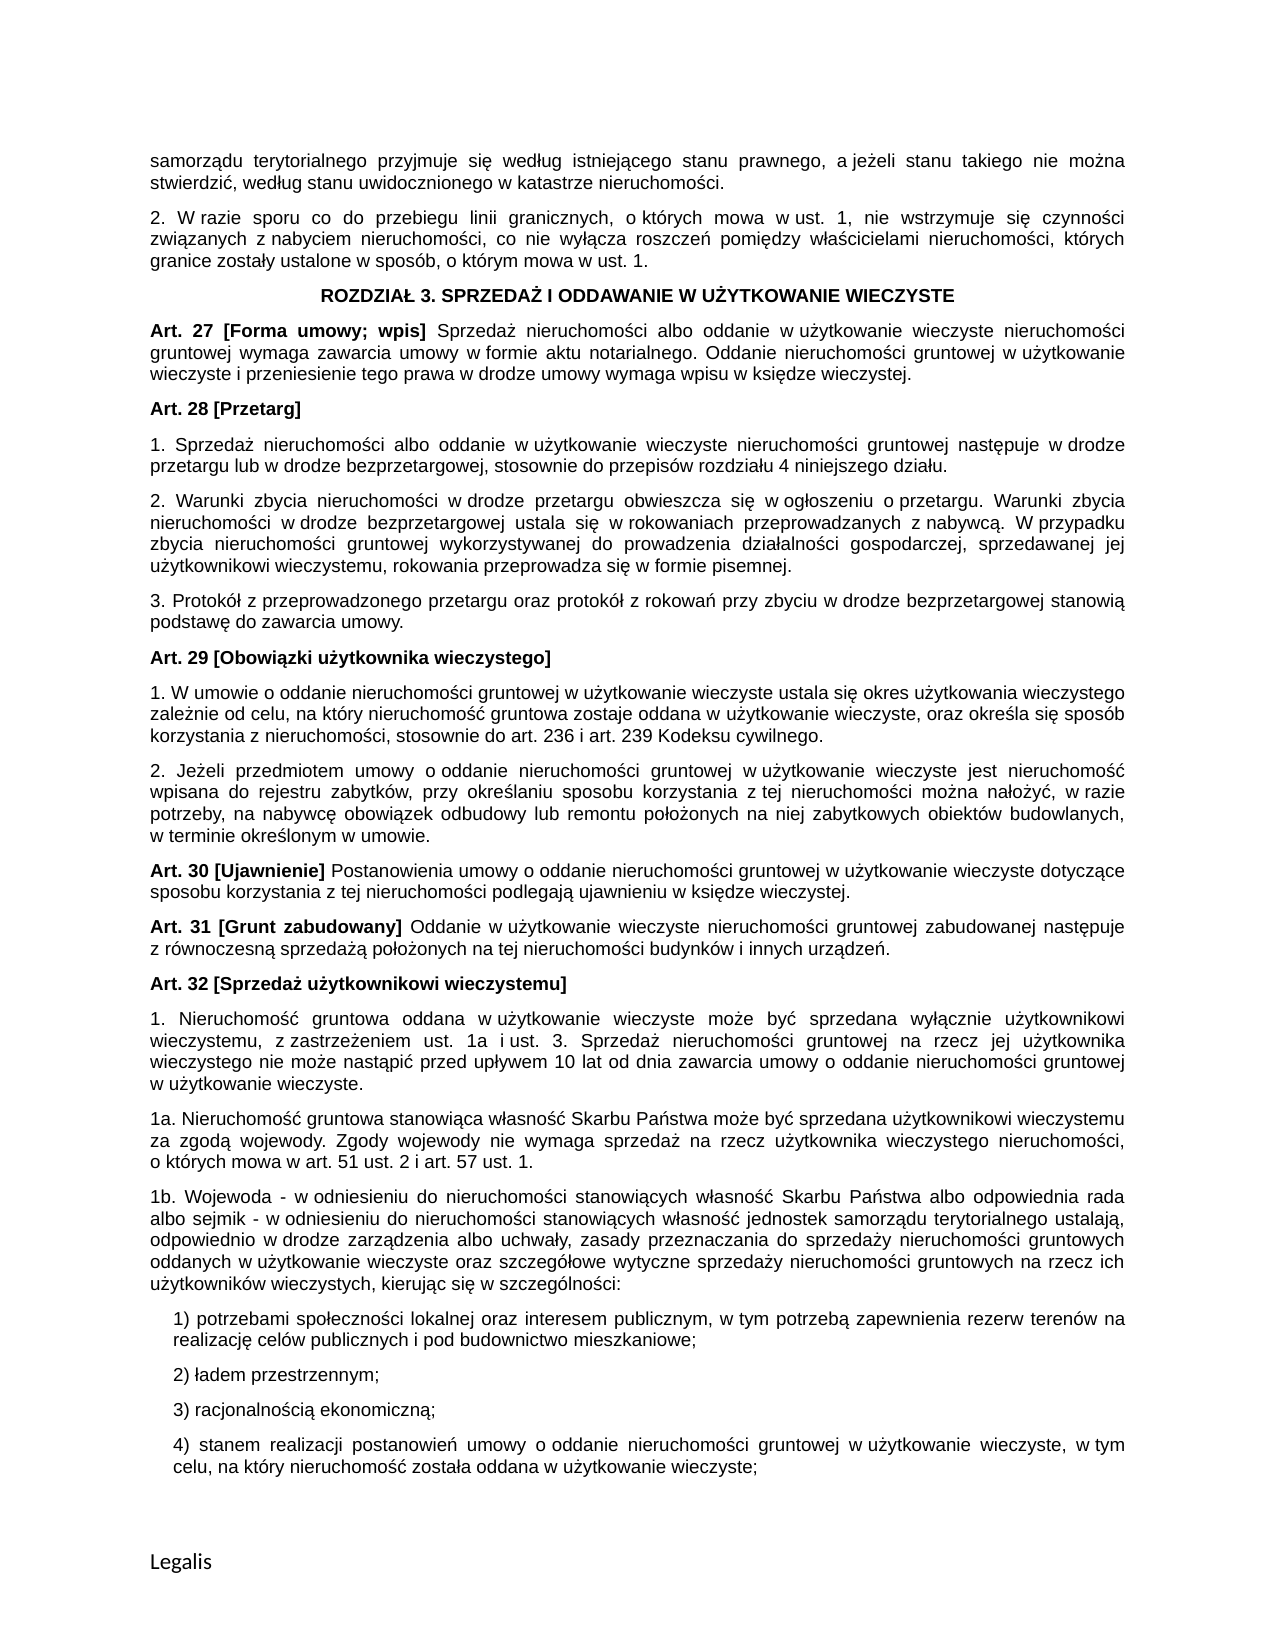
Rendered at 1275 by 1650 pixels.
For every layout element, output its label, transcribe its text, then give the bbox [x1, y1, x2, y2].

text Art. 29 [Obowiązki użytkownika wieczystego] [150, 646, 1125, 668]
text Art. 32 [Sprzedaż użytkownikowi wieczystemu] [150, 973, 1125, 994]
text 3) racjonalnością ekonomiczną; [173, 1399, 1125, 1421]
text 2) ładem przestrzennym; [173, 1364, 1125, 1386]
text Art. 27 [Forma umowy; wpis] Sprzedaż nieruchomości albo oddanie w użytkowanie wieczyste nieruchomości gruntowej wymaga zawarcia umowy w formie aktu notarialnego. Oddanie nieruchomości gruntowej w użytkowanie wieczyste i przeniesienie tego prawa w drodze umowy wymaga wpisu w księdze wieczystej. [150, 320, 1125, 385]
text Rozdział 3. Sprzedaż i oddawanie w użytkowanie wieczyste [150, 285, 1125, 306]
text 2. Jeżeli przedmiotem umowy o oddanie nieruchomości gruntowej w użytkowanie wieczyste jest nieruchomość wpisana do rejestru zabytków, przy określaniu sposobu korzystania z tej nieruchomości można nałożyć, w razie potrzeby, na nabywcę obowiązek odbudowy lub remontu położonych na niej zabytkowych obiektów budowlanych, w terminie określonym w umowie. [150, 760, 1125, 846]
text 2. W razie sporu co do przebiegu linii granicznych, o których mowa w ust. 1, nie wstrzymuje się czynności związanych z nabyciem nieruchomości, co nie wyłącza roszczeń pomiędzy właścicielami nieruchomości, których granice zostały ustalone w sposób, o którym mowa w ust. 1. [150, 207, 1125, 271]
text 1. Nieruchomość gruntowa oddana w użytkowanie wieczyste może być sprzedana wyłącznie użytkownikowi wieczystemu, z zastrzeżeniem ust. 1a i ust. 3. Sprzedaż nieruchomości gruntowej na rzecz jej użytkownika wieczystego nie może nastąpić przed upływem 10 lat od dnia zawarcia umowy o oddanie nieruchomości gruntowej w użytkowanie wieczyste. [150, 1008, 1125, 1094]
text 1b. Wojewoda - w odniesieniu do nieruchomości stanowiących własność Skarbu Państwa albo odpowiednia rada albo sejmik - w odniesieniu do nieruchomości stanowiących własność jednostek samorządu terytorialnego ustalają, odpowiednio w drodze zarządzenia albo uchwały, zasady przeznaczania do sprzedaży nieruchomości gruntowych oddanych w użytkowanie wieczyste oraz szczegółowe wytyczne sprzedaży nieruchomości gruntowych na rzecz ich użytkowników wieczystych, kierując się w szczególności: [150, 1186, 1125, 1294]
text Art. 30 [Ujawnienie] Postanowienia umowy o oddanie nieruchomości gruntowej w użytkowanie wieczyste dotyczące sposobu korzystania z tej nieruchomości podlegają ujawnieniu w księdze wieczystej. [150, 859, 1125, 903]
text 1. Sprzedaż nieruchomości albo oddanie w użytkowanie wieczyste nieruchomości gruntowej następuje w drodze przetargu lub w drodze bezprzetargowej, stosownie do przepisów rozdziału 4 niniejszego działu. [150, 433, 1125, 476]
text 2. Warunki zbycia nieruchomości w drodze przetargu obwieszcza się w ogłoszeniu o przetargu. Warunki zbycia nieruchomości w drodze bezprzetargowej ustala się w rokowaniach przeprowadzanych z nabywcą. W przypadku zbycia nieruchomości gruntowej wykorzystywanej do prowadzenia działalności gospodarczej, sprzedawanej jej użytkownikowi wieczystemu, rokowania przeprowadza się w formie pisemnej. [150, 490, 1125, 576]
text 1a. Nieruchomość gruntowa stanowiąca własność Skarbu Państwa może być sprzedana użytkownikowi wieczystemu za zgodą wojewody. Zgody wojewody nie wymaga sprzedaż na rzecz użytkownika wieczystego nieruchomości, o których mowa w art. 51 ust. 2 i art. 57 ust. 1. [150, 1108, 1125, 1172]
text Art. 31 [Grunt zabudowany] Oddanie w użytkowanie wieczyste nieruchomości gruntowej zabudowanej następuje z równoczesną sprzedażą położonych na tej nieruchomości budynków i innych urządzeń. [150, 916, 1125, 959]
text 1) potrzebami społeczności lokalnej oraz interesem publicznym, w tym potrzebą zapewnienia rezerw terenów na realizację celów publicznych i pod budownictwo mieszkaniowe; [173, 1307, 1125, 1351]
text 1. W umowie o oddanie nieruchomości gruntowej w użytkowanie wieczyste ustala się okres użytkowania wieczystego zależnie od celu, na który nieruchomość gruntowa zostaje oddana w użytkowanie wieczyste, oraz określa się sposób korzystania z nieruchomości, stosownie do art. 236 i art. 239 Kodeksu cywilnego. [150, 682, 1125, 746]
text 4) stanem realizacji postanowień umowy o oddanie nieruchomości gruntowej w użytkowanie wieczyste, w tym celu, na który nieruchomość została oddana w użytkowanie wieczyste; [173, 1434, 1125, 1477]
text Art. 28 [Przetarg] [150, 398, 1125, 420]
text 3. Protokół z przeprowadzonego przetargu oraz protokół z rokowań przy zbyciu w drodze bezprzetargowej stanowią podstawę do zawarcia umowy. [150, 590, 1125, 633]
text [150, 150, 1125, 193]
